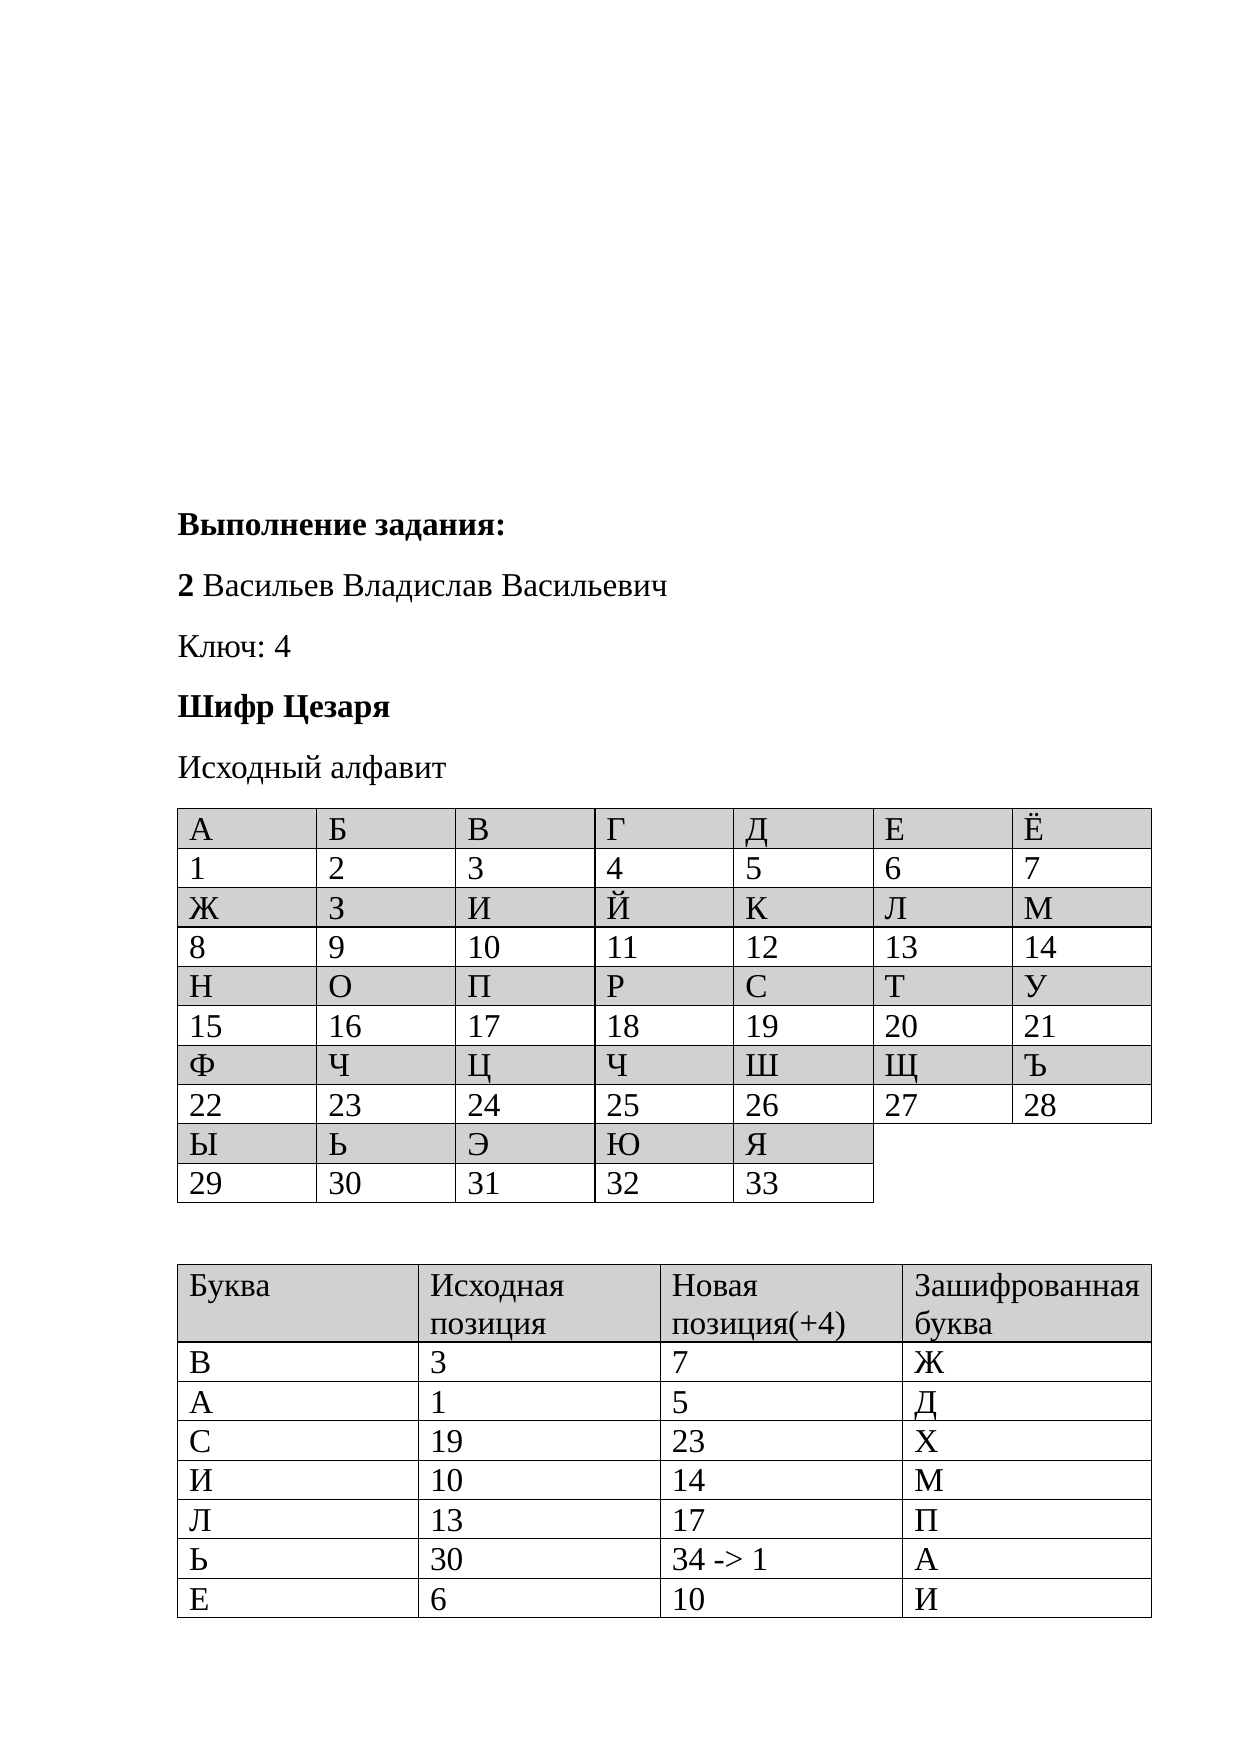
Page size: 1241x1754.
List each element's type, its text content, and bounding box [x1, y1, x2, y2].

table_cell 22 [178, 1085, 316, 1123]
table_cell 11 [596, 928, 733, 966]
table_cell Ы [178, 1124, 316, 1163]
table_cell 17 [456, 1006, 594, 1044]
table_cell 23 [661, 1421, 902, 1459]
table_cell Ж [903, 1343, 1151, 1381]
table_cell 7 [1013, 849, 1151, 887]
table_cell М [1013, 888, 1151, 926]
table_cell 31 [456, 1164, 594, 1202]
table_cell 14 [1013, 928, 1151, 966]
text Выполнение задания: [177, 504, 1152, 543]
table_cell П [903, 1500, 1151, 1538]
table_header Новая позиция(+4) [661, 1265, 902, 1341]
table_cell М [903, 1461, 1151, 1499]
table_header Исходная позиция [419, 1265, 660, 1341]
table_cell А [903, 1539, 1151, 1578]
table_cell 21 [1013, 1006, 1151, 1044]
table_cell 34 -> 1 [661, 1539, 902, 1578]
table_cell 15 [178, 1006, 316, 1044]
table_cell 20 [874, 1006, 1012, 1044]
table_cell Ч [596, 1046, 733, 1084]
table_cell 27 [874, 1085, 1012, 1123]
table_cell П [456, 967, 594, 1005]
table_cell Ю [596, 1124, 733, 1163]
table_header Ё [1013, 809, 1151, 848]
table_cell 5 [734, 849, 873, 887]
table_cell И [903, 1579, 1151, 1617]
table_cell Ь [178, 1539, 418, 1578]
table_cell 1 [178, 849, 316, 887]
table_cell Ж [178, 888, 316, 926]
table_header Д [734, 809, 873, 848]
text 2 Васильев Владислав Васильевич [177, 565, 1152, 604]
table_cell Е [178, 1579, 418, 1617]
table_header Г [596, 809, 733, 848]
table_cell Щ [874, 1046, 1012, 1084]
text Исходный алфавит [177, 747, 1152, 786]
text Шифр Цезаря [177, 687, 1152, 725]
table_cell Ь [317, 1124, 455, 1163]
table_cell 13 [874, 928, 1012, 966]
table_cell Ъ [1013, 1046, 1151, 1084]
table_cell 16 [317, 1006, 455, 1044]
table_header Е [874, 809, 1012, 848]
table_cell У [1013, 967, 1151, 1005]
table_cell 6 [419, 1579, 660, 1617]
table_cell 1 [419, 1382, 660, 1420]
table_cell Т [874, 967, 1012, 1005]
table_cell 18 [596, 1006, 733, 1044]
table_cell 28 [1013, 1085, 1151, 1123]
table_cell 19 [419, 1421, 660, 1459]
table_cell Р [596, 967, 733, 1005]
table_cell 30 [419, 1539, 660, 1578]
table_cell 3 [419, 1343, 660, 1381]
table_cell О [317, 967, 455, 1005]
table_cell 33 [734, 1164, 873, 1202]
table_cell Й [596, 888, 733, 926]
table_cell 10 [661, 1579, 902, 1617]
table_cell 9 [317, 928, 455, 966]
table_cell 13 [419, 1500, 660, 1538]
table_cell 32 [596, 1164, 733, 1202]
table_cell Л [178, 1500, 418, 1538]
table_cell 6 [874, 849, 1012, 887]
table_cell 8 [178, 928, 316, 966]
table_cell 25 [596, 1085, 733, 1123]
table_cell Ц [456, 1046, 594, 1084]
table_cell 7 [661, 1343, 902, 1381]
table_cell Х [903, 1421, 1151, 1459]
table_cell К [734, 888, 873, 926]
table_cell С [734, 967, 873, 1005]
table_cell Я [734, 1124, 873, 1163]
table_cell 12 [734, 928, 873, 966]
table_cell Д [903, 1382, 1151, 1420]
table_cell 23 [317, 1085, 455, 1123]
table_cell Э [456, 1124, 594, 1163]
table_cell 14 [661, 1461, 902, 1499]
table_cell И [178, 1461, 418, 1499]
table_cell 26 [734, 1085, 873, 1123]
table_cell Н [178, 967, 316, 1005]
table_cell А [178, 1382, 418, 1420]
table_header В [456, 809, 594, 848]
table_cell Ч [317, 1046, 455, 1084]
table_cell 4 [596, 849, 733, 887]
table_cell Л [874, 888, 1012, 926]
table_cell 2 [317, 849, 455, 887]
table_cell 17 [661, 1500, 902, 1538]
table_cell 29 [178, 1164, 316, 1202]
table_cell З [317, 888, 455, 926]
table_header А [178, 809, 316, 848]
table_cell Ф [178, 1046, 316, 1084]
table_cell 3 [456, 849, 594, 887]
table_cell И [456, 888, 594, 926]
table_header Зашифрованная буква [903, 1265, 1151, 1341]
table_cell 10 [456, 928, 594, 966]
table_cell 19 [734, 1006, 873, 1044]
table_cell В [178, 1343, 418, 1381]
table_cell 30 [317, 1164, 455, 1202]
table_header Буква [178, 1265, 418, 1341]
table_header Б [317, 809, 455, 848]
table_cell 24 [456, 1085, 594, 1123]
table_cell Ш [734, 1046, 873, 1084]
table_cell С [178, 1421, 418, 1459]
table_cell 5 [661, 1382, 902, 1420]
text Ключ: 4 [177, 626, 1152, 664]
table_cell 10 [419, 1461, 660, 1499]
